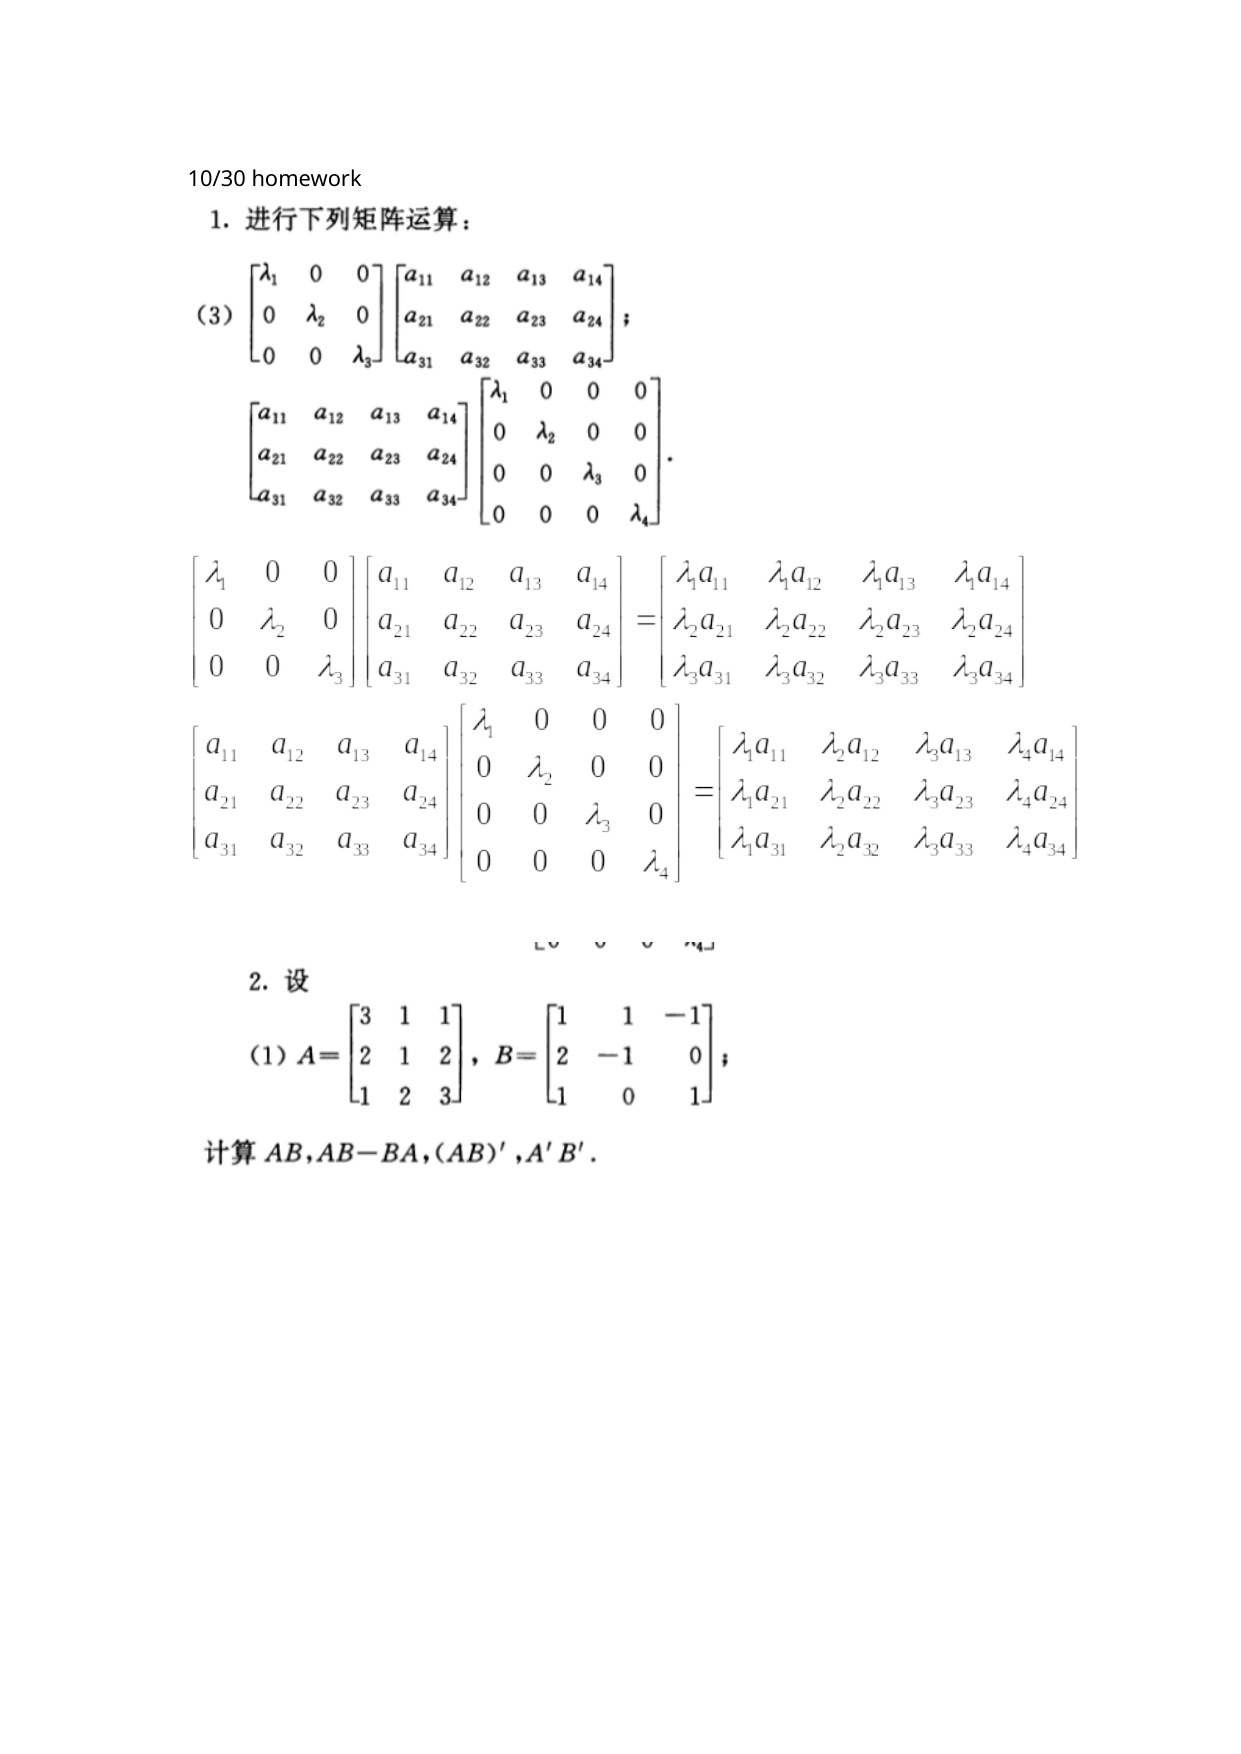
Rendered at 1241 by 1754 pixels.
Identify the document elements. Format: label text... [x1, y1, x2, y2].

text 10/30 homework [187, 162, 1053, 194]
picture [187, 194, 524, 236]
picture [187, 942, 753, 1111]
picture [187, 259, 695, 536]
picture [187, 1137, 652, 1180]
